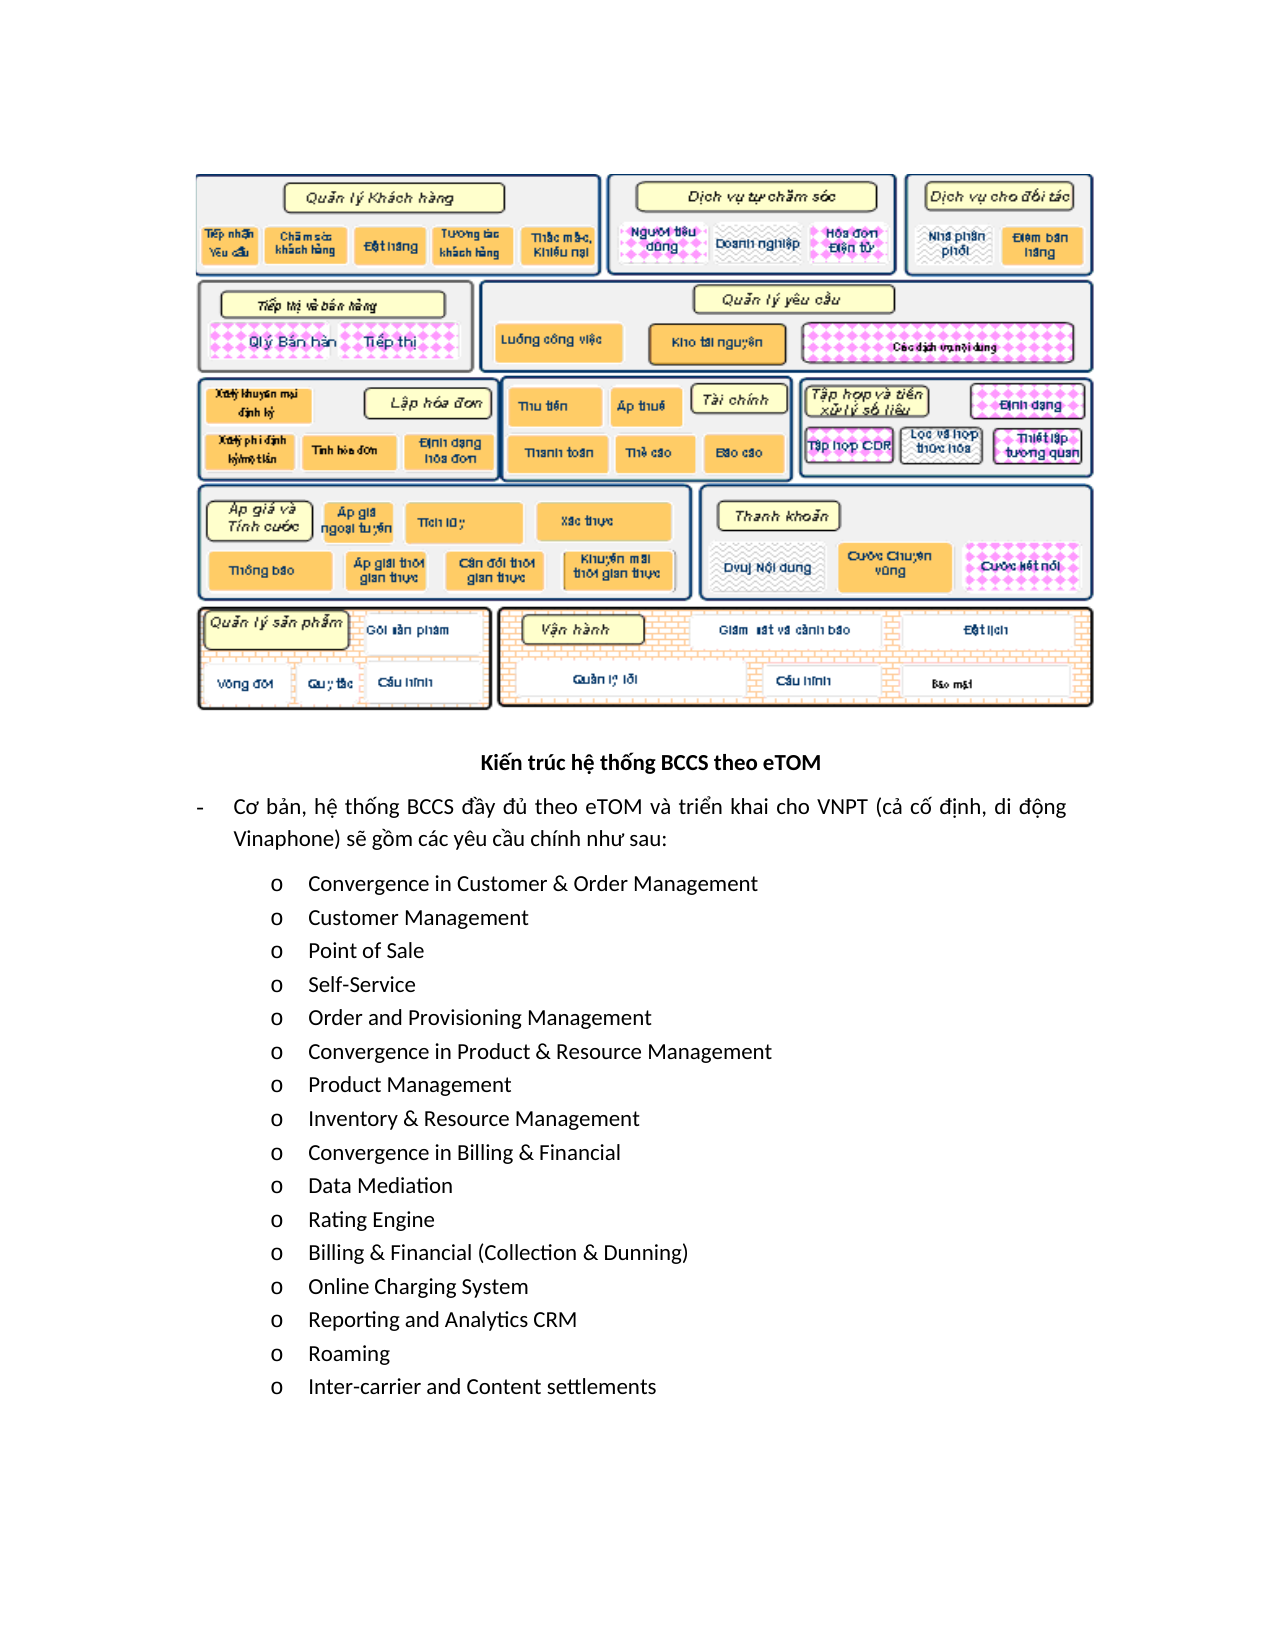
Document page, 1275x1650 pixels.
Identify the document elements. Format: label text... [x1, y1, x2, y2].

list Order and Provisioning Management [270, 1003, 1069, 1033]
list Customer Management [270, 903, 1069, 932]
list Inventory & Resource Management [270, 1104, 1069, 1133]
list Convergence in Customer & Order Management [270, 869, 1069, 898]
list Rating Engine [270, 1205, 1069, 1234]
list Self-Service [270, 970, 1069, 999]
list Convergence in Billing & Financial [270, 1138, 1069, 1167]
list Point of Sale [270, 936, 1069, 966]
list Data Mediation [270, 1171, 1069, 1200]
list Inter-carrier and Content settlements [270, 1372, 1069, 1402]
list Convergence in Product & Resource Management [270, 1037, 1069, 1066]
list Billing & Financial (Collection & Dunning) [270, 1238, 1069, 1267]
list Roaming [270, 1339, 1069, 1368]
list Online Charging System [270, 1272, 1069, 1301]
list Product Management [270, 1071, 1069, 1100]
list Cơ bản, hệ thống BCCS đầy đủ theo eTOM và triển khai cho VNPT (cả cố định, di động Vinaphone) sẽ gồm các yêu cầu chính như sau: [196, 792, 1069, 853]
list Reporting and Analytics CRM [270, 1305, 1069, 1334]
picture [195, 174, 1102, 716]
text Kiến trúc hệ thống BCCS theo eTOM [233, 748, 1069, 776]
